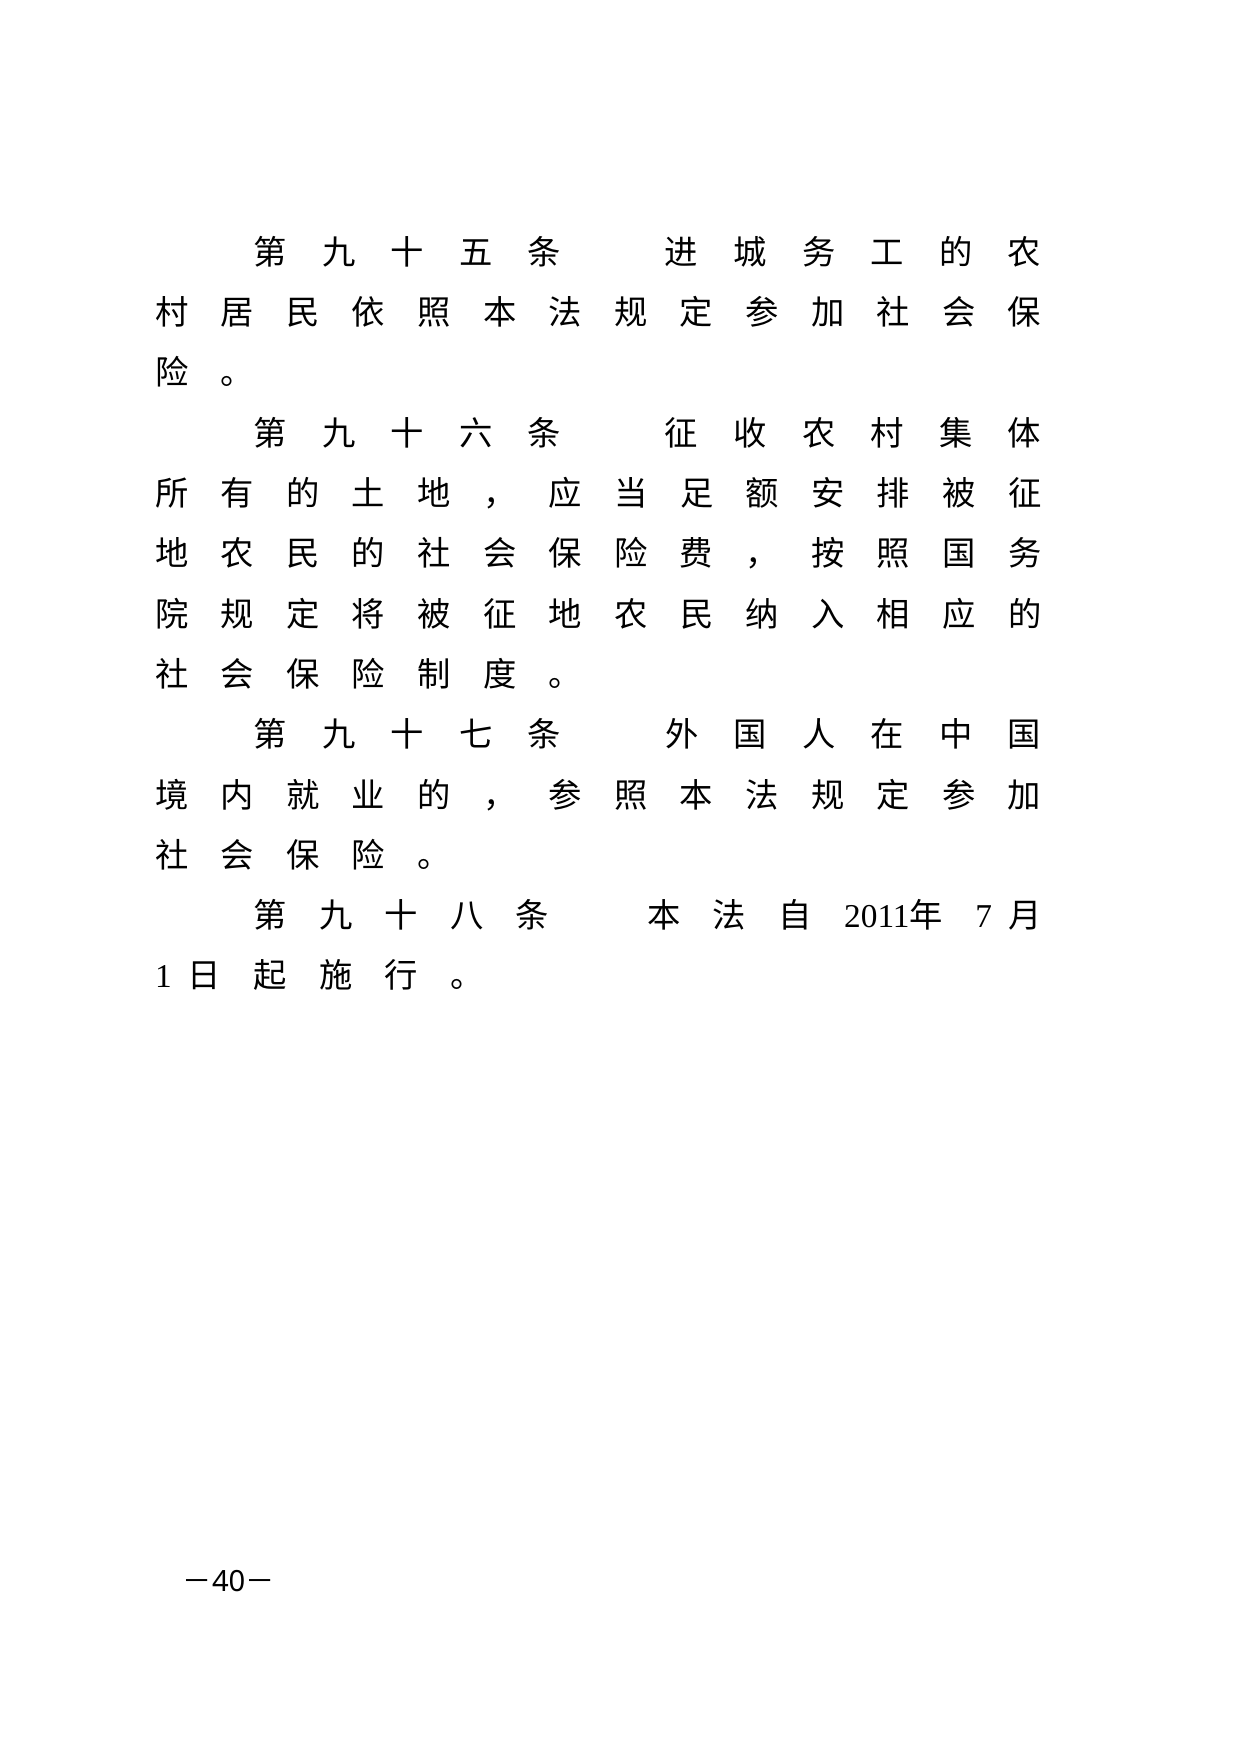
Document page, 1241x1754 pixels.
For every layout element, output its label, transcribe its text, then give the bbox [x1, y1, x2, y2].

text 第九十六条 征收农村集体所有的土地，应当足额安排被征地农民的社会保险费，按照国务院规定将被征地农民纳入相应的社会保险制度。 [155, 400, 1073, 702]
text 第九十七条 外国人在中国境内就业的，参照本法规定参加社会保险。 [155, 702, 1073, 883]
text 第九十五条 进城务工的农村居民依照本法规定参加社会保险。 [155, 219, 1073, 400]
text 第九十八条 本法自2011年7月1日起施行。 [155, 883, 1073, 1003]
